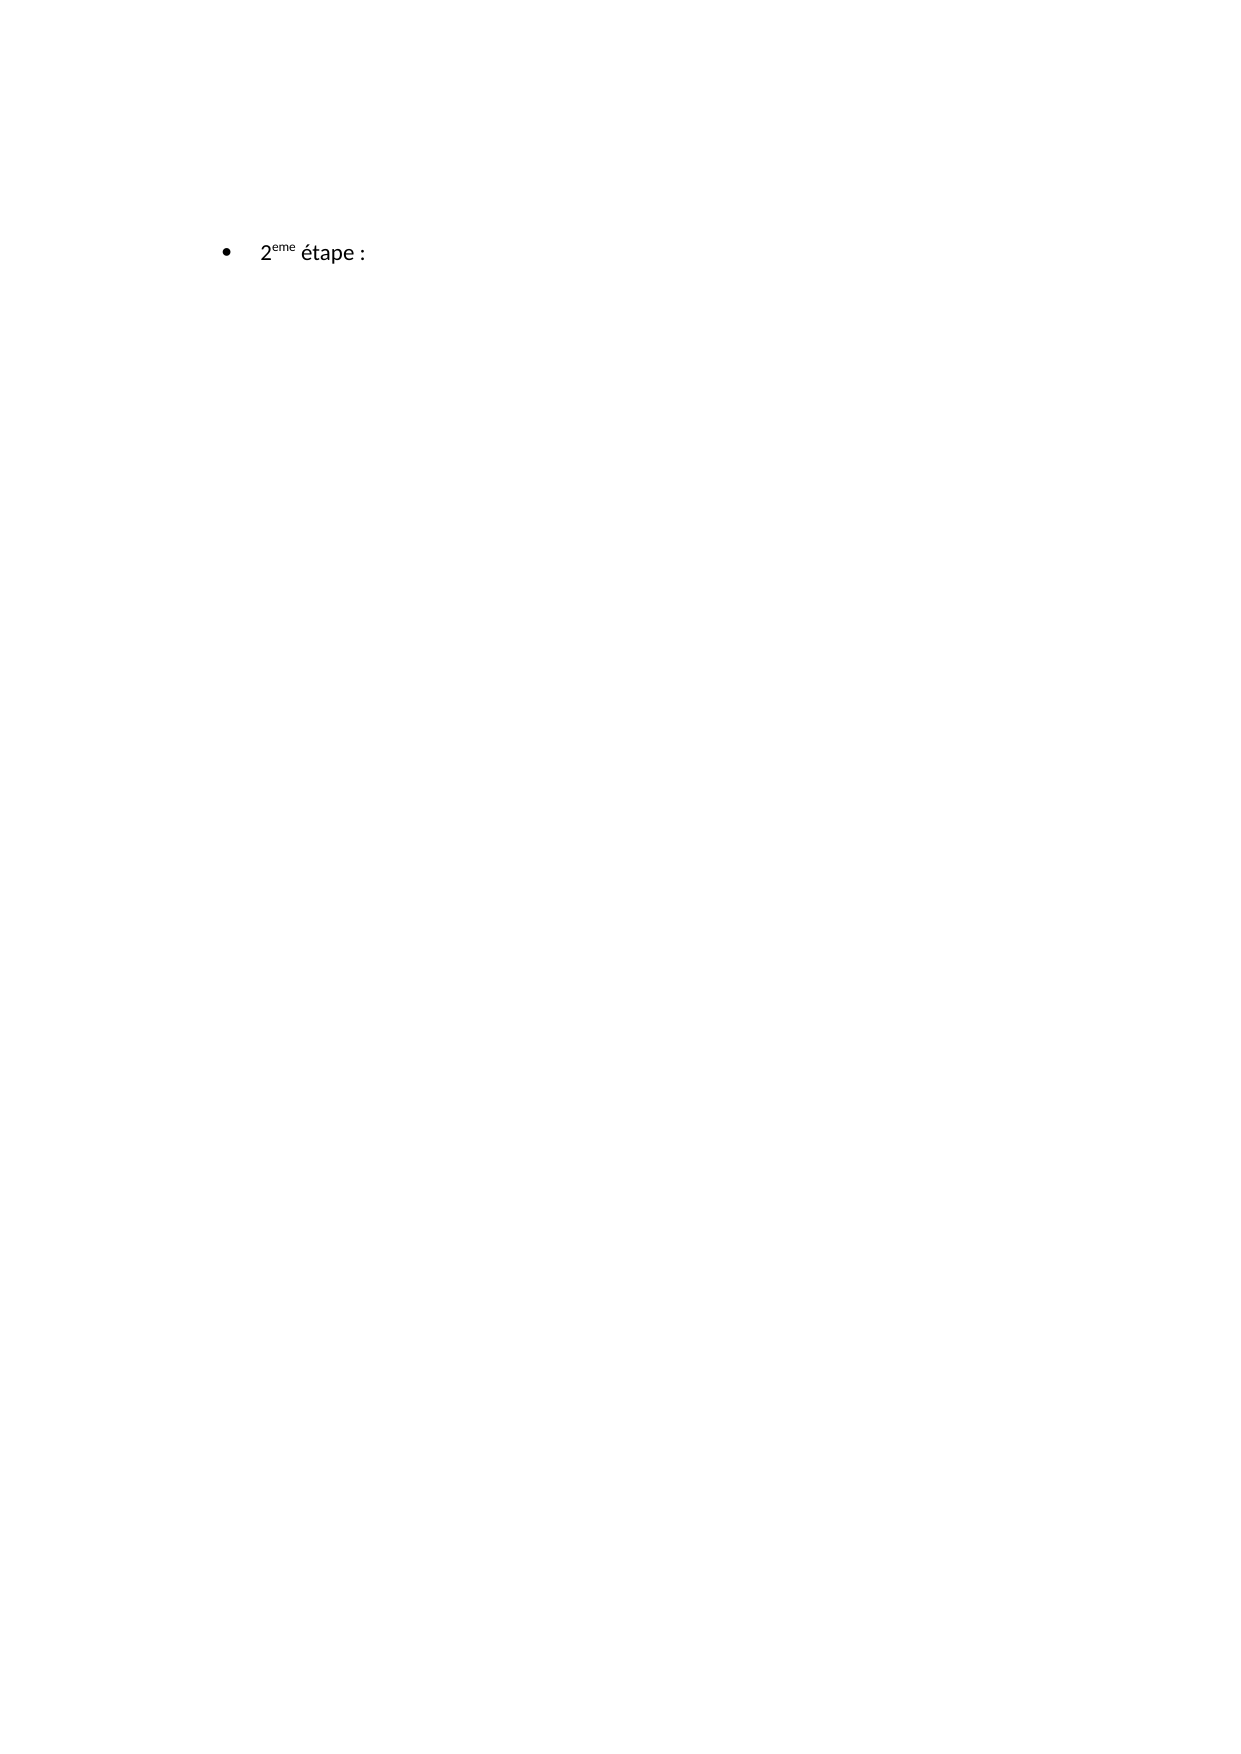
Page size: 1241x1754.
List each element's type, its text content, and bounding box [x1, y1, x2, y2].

list 2eme étape : [223, 238, 1093, 266]
